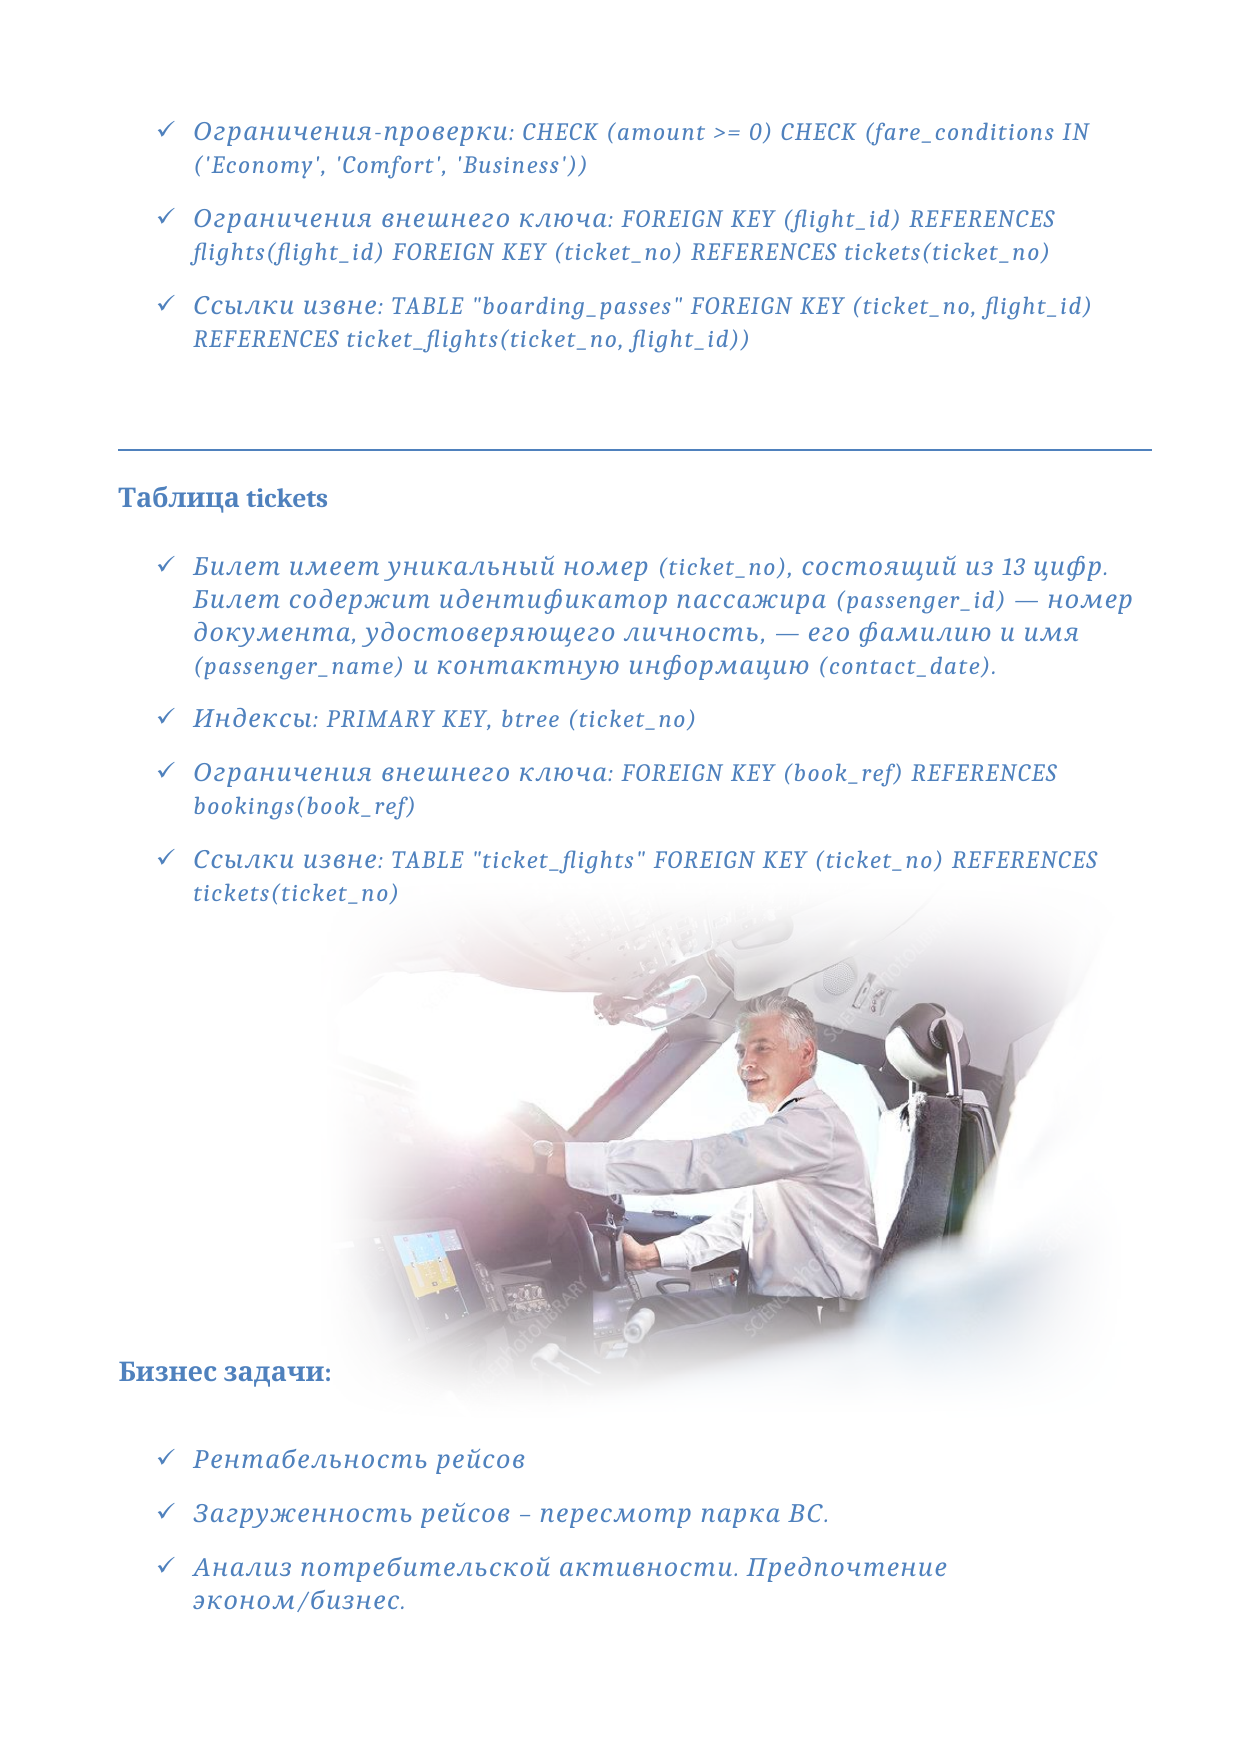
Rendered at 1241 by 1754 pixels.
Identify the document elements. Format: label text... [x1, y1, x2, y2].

subtitle Ограничения-проверки: CHECK (amount >= 0) CHECK (fare_conditions IN ('Economy', 'Comfort', 'Business')) [156, 118, 1152, 180]
subtitle Таблица tickets [118, 483, 1152, 514]
subtitle Ссылки извне: TABLE "boarding_passes" FOREIGN KEY (ticket_no, flight_id) REFERENCES ticket_flights(ticket_no, flight_id)) [156, 292, 1152, 354]
picture [490, 1052, 958, 1249]
subtitle Анализ потребительской активности. Предпочтение эконом/бизнес. [156, 1554, 1152, 1615]
subtitle Загруженность рейсов – пересмотр парка ВС. [156, 1500, 1152, 1528]
subtitle Бизнес задачи: [118, 1357, 1152, 1388]
subtitle Ссылки извне: TABLE "ticket_flights" FOREIGN KEY (ticket_no) REFERENCES tickets(ticket_no) [156, 846, 1152, 908]
subtitle Билет имеет уникальный номер (ticket_no), состоящий из 13 цифр. Билет содержит идентификатор пассажира (passenger_id) — номер документа, удостоверяющего личность, — его фамилию и имя (passenger_name) и контактную информацию (contact_date). [156, 552, 1152, 680]
subtitle Ограничения внешнего ключа: FOREIGN KEY (flight_id) REFERENCES flights(flight_id) FOREIGN KEY (ticket_no) REFERENCES tickets(ticket_no) [156, 205, 1152, 267]
subtitle Индексы: PRIMARY KEY, btree (ticket_no) [156, 705, 1152, 734]
subtitle Рентабельность рейсов [156, 1446, 1152, 1475]
subtitle Ограничения внешнего ключа: FOREIGN KEY (book_ref) REFERENCES bookings(book_ref) [156, 759, 1152, 821]
